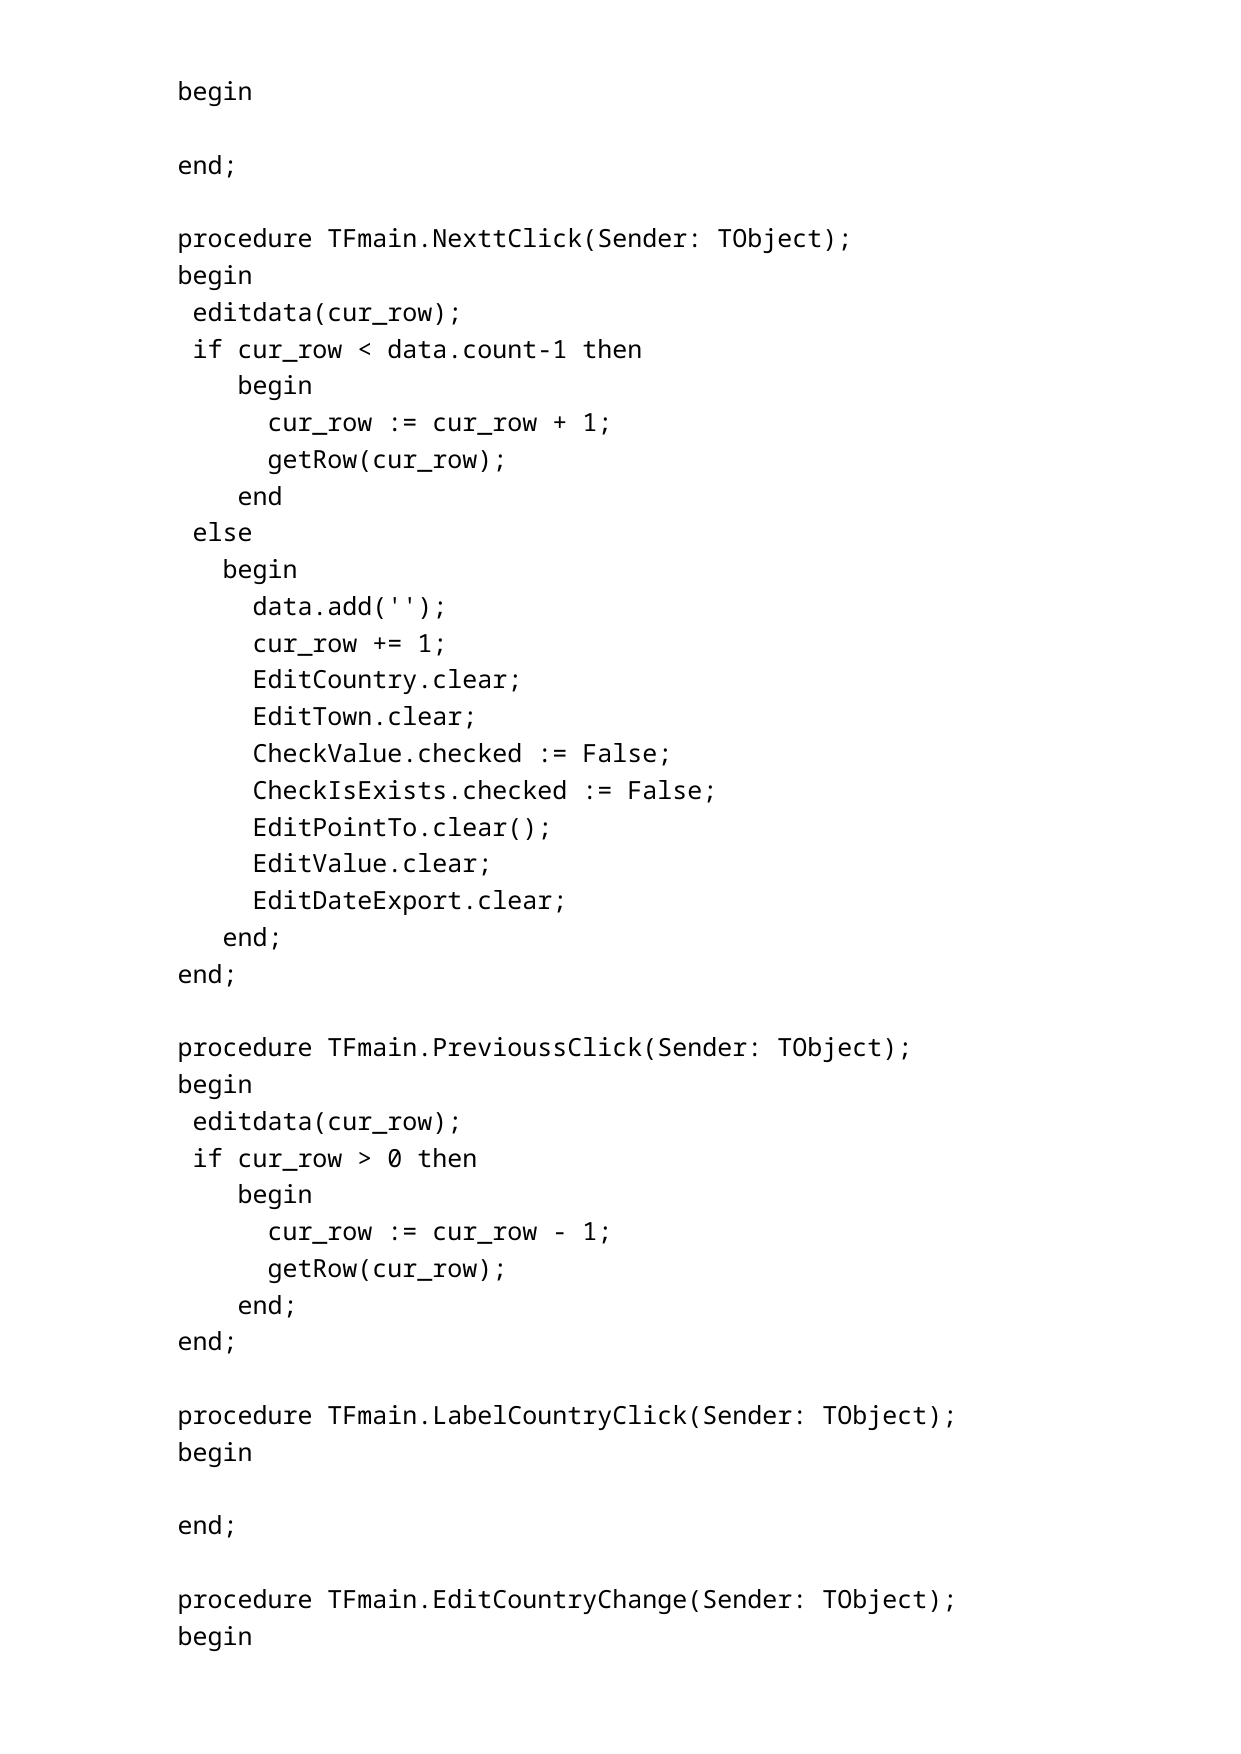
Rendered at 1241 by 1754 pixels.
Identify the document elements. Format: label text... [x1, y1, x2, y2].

text EditDateExport.clear; [177, 883, 1152, 917]
text end; [177, 1508, 1152, 1542]
text begin [177, 1067, 1152, 1101]
text EditCountry.clear; [177, 662, 1152, 696]
text EditValue.clear; [177, 846, 1152, 880]
text begin [177, 1177, 1152, 1211]
text begin [177, 552, 1152, 586]
text end; [177, 147, 1152, 181]
text procedure TFmain.PrevioussClick(Sender: TObject); [177, 1030, 1152, 1064]
text cur_row := cur_row - 1; [177, 1214, 1152, 1248]
text editdata(cur_row); [177, 1103, 1152, 1137]
text end; [177, 1287, 1152, 1321]
text getRow(cur_row); [177, 1251, 1152, 1284]
text procedure TFmain.NexttClick(Sender: TObject); [177, 221, 1152, 255]
text begin [177, 74, 1152, 108]
text procedure TFmain.EditCountryChange(Sender: TObject); [177, 1581, 1152, 1616]
text getRow(cur_row); [177, 442, 1152, 476]
text end [177, 478, 1152, 512]
text EditTown.clear; [177, 699, 1152, 733]
text else [177, 515, 1152, 549]
text if cur_row > 0 then [177, 1140, 1152, 1174]
text begin [177, 1618, 1152, 1652]
text editdata(cur_row); [177, 294, 1152, 328]
text EditPointTo.clear(); [177, 809, 1152, 843]
text begin [177, 1434, 1152, 1468]
text if cur_row < data.count-1 then [177, 331, 1152, 365]
text cur_row := cur_row + 1; [177, 405, 1152, 439]
text procedure TFmain.LabelCountryClick(Sender: TObject); [177, 1398, 1152, 1432]
text cur_row += 1; [177, 625, 1152, 659]
text CheckValue.checked := False; [177, 736, 1152, 770]
text data.add(''); [177, 589, 1152, 623]
text CheckIsExists.checked := False; [177, 772, 1152, 807]
text end; [177, 956, 1152, 990]
text begin [177, 368, 1152, 402]
text end; [177, 919, 1152, 954]
text end; [177, 1324, 1152, 1358]
text begin [177, 258, 1152, 292]
